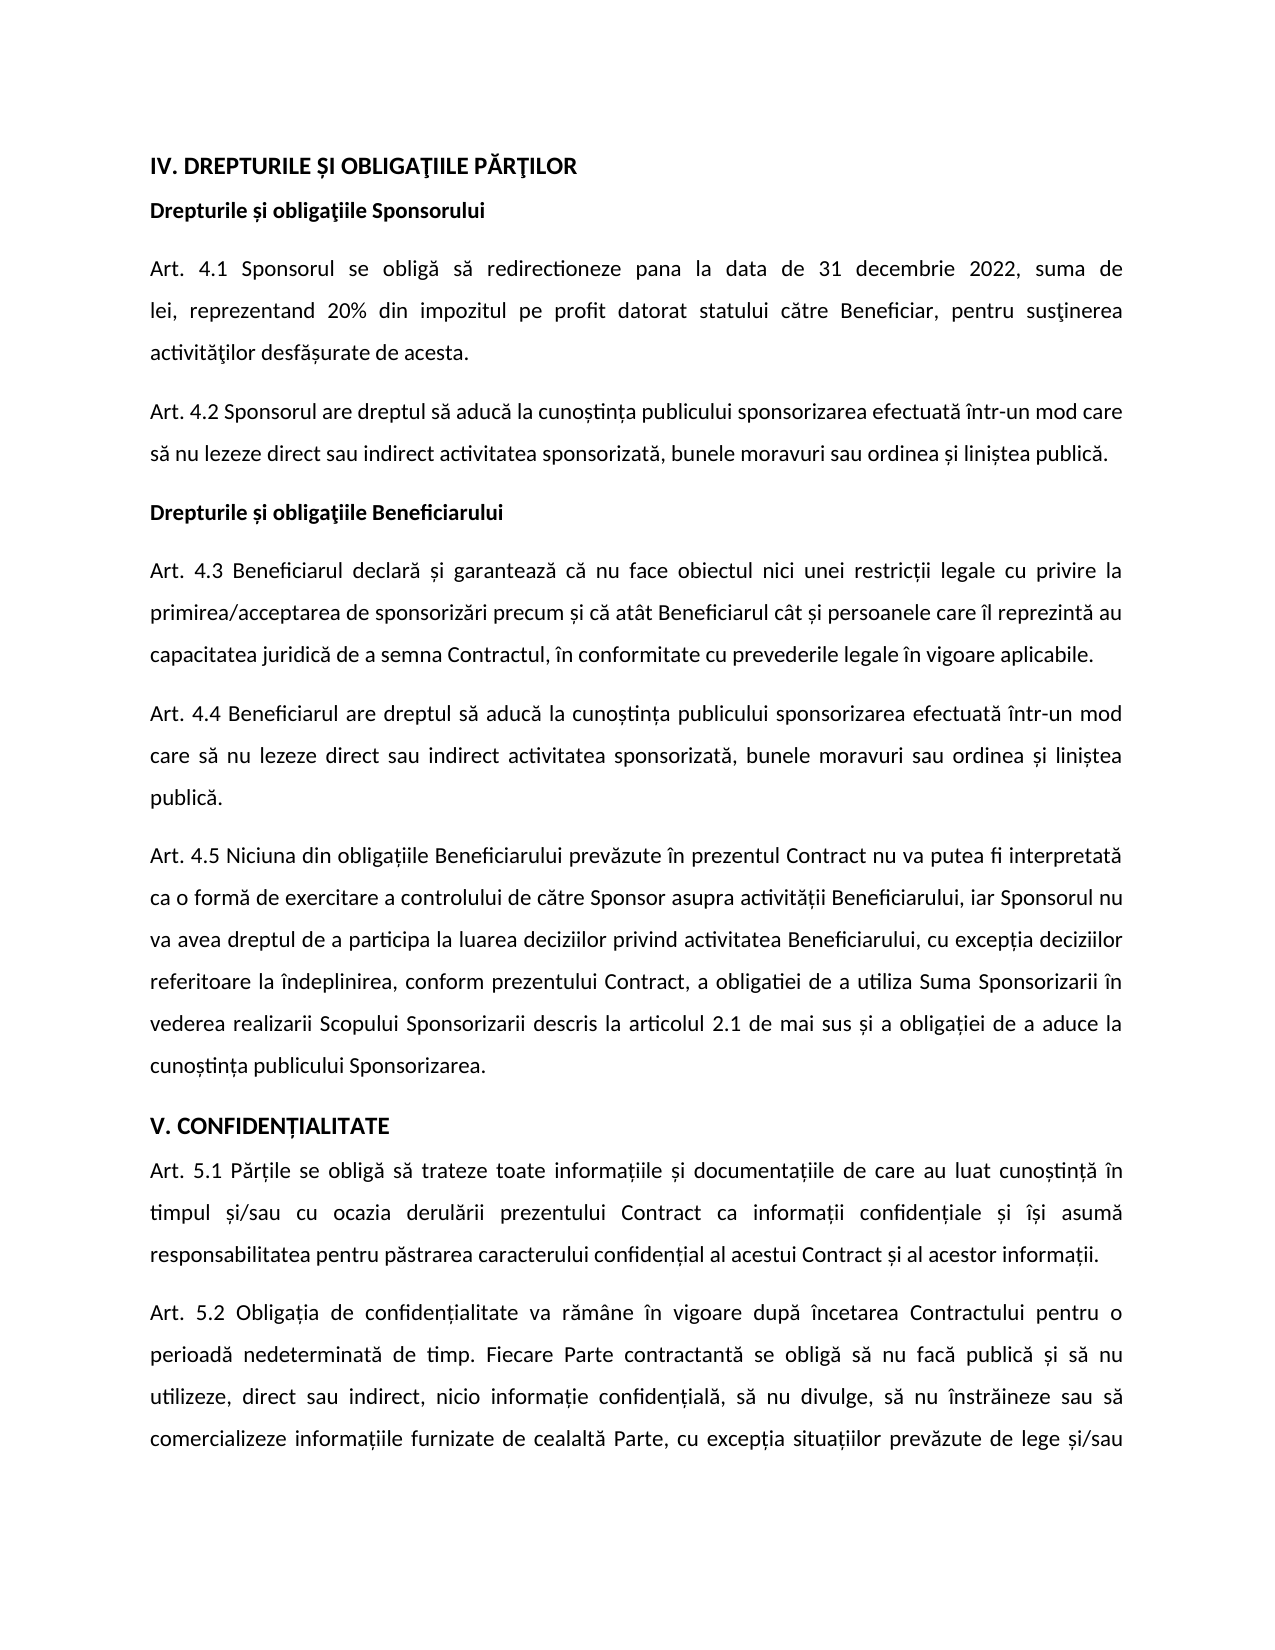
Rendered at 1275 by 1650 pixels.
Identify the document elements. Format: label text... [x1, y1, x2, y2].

text Art. 4.5 Niciuna din obligațiile Beneficiarului prevăzute în prezentul Contract nu va putea fi interpretată ca o formă de exercitare a controlului de către Sponsor asupra activității Beneficiarului, iar Sponsorul nu va avea dreptul de a participa la luarea deciziilor privind activitatea Beneficiarului, cu excepția deciziilor referitoare la îndeplinirea, conform prezentului Contract, a obligatiei de a utiliza Suma Sponsorizarii în vederea realizarii Scopului Sponsorizarii descris la articolul 2.1 de mai sus și a obligației de a aduce la cunoștința publicului Sponsorizarea. [150, 841, 1125, 1079]
text Art. 4.2 Sponsorul are dreptul să aducă la cunoștința publicului sponsorizarea efectuată într-un mod care să nu lezeze direct sau indirect activitatea sponsorizată, bunele moravuri sau ordinea și liniștea publică. [150, 397, 1125, 467]
text Art. 5.1 Părțile se obligă să trateze toate informațiile și documentațiile de care au luat cunoștință în timpul și/sau cu ocazia derulării prezentului Contract ca informații confidențiale și își asumă responsabilitatea pentru păstrarea caracterului confidențial al acestui Contract și al acestor informații. [150, 1156, 1125, 1268]
text Art. 4.4 Beneficiarul are dreptul să aducă la cunoștința publicului sponsorizarea efectuată într-un mod care să nu lezeze direct sau indirect activitatea sponsorizată, bunele moravuri sau ordinea și liniștea publică. [150, 699, 1125, 811]
text Art. 4.3 Beneficiarul declară și garantează că nu face obiectul nici unei restricții legale cu privire la primirea/acceptarea de sponsorizări precum și că atât Beneficiarul cât și persoanele care îl reprezintă au capacitatea juridică de a semna Contractul, în conformitate cu prevederile legale în vigoare aplicabile. [150, 556, 1125, 668]
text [150, 1298, 1125, 1452]
text Drepturile și obligaţiile Beneficiarului [150, 498, 1125, 526]
subtitle IV. DREPTURILE ȘI OBLIGAŢIILE PĂRŢILOR [150, 150, 1125, 181]
text Art. 4.1 Sponsorul se obligă să redirectioneze pana la data de 31 decembrie 2022, suma de lei, reprezentand 20% din impozitul pe profit datorat statului către Beneficiar, pentru susţinerea activităţilor desfășurate de acesta. [150, 254, 1125, 366]
subtitle V. CONFIDENȚIALITATE [150, 1110, 1125, 1141]
text Drepturile și obligaţiile Sponsorului [150, 196, 1125, 224]
